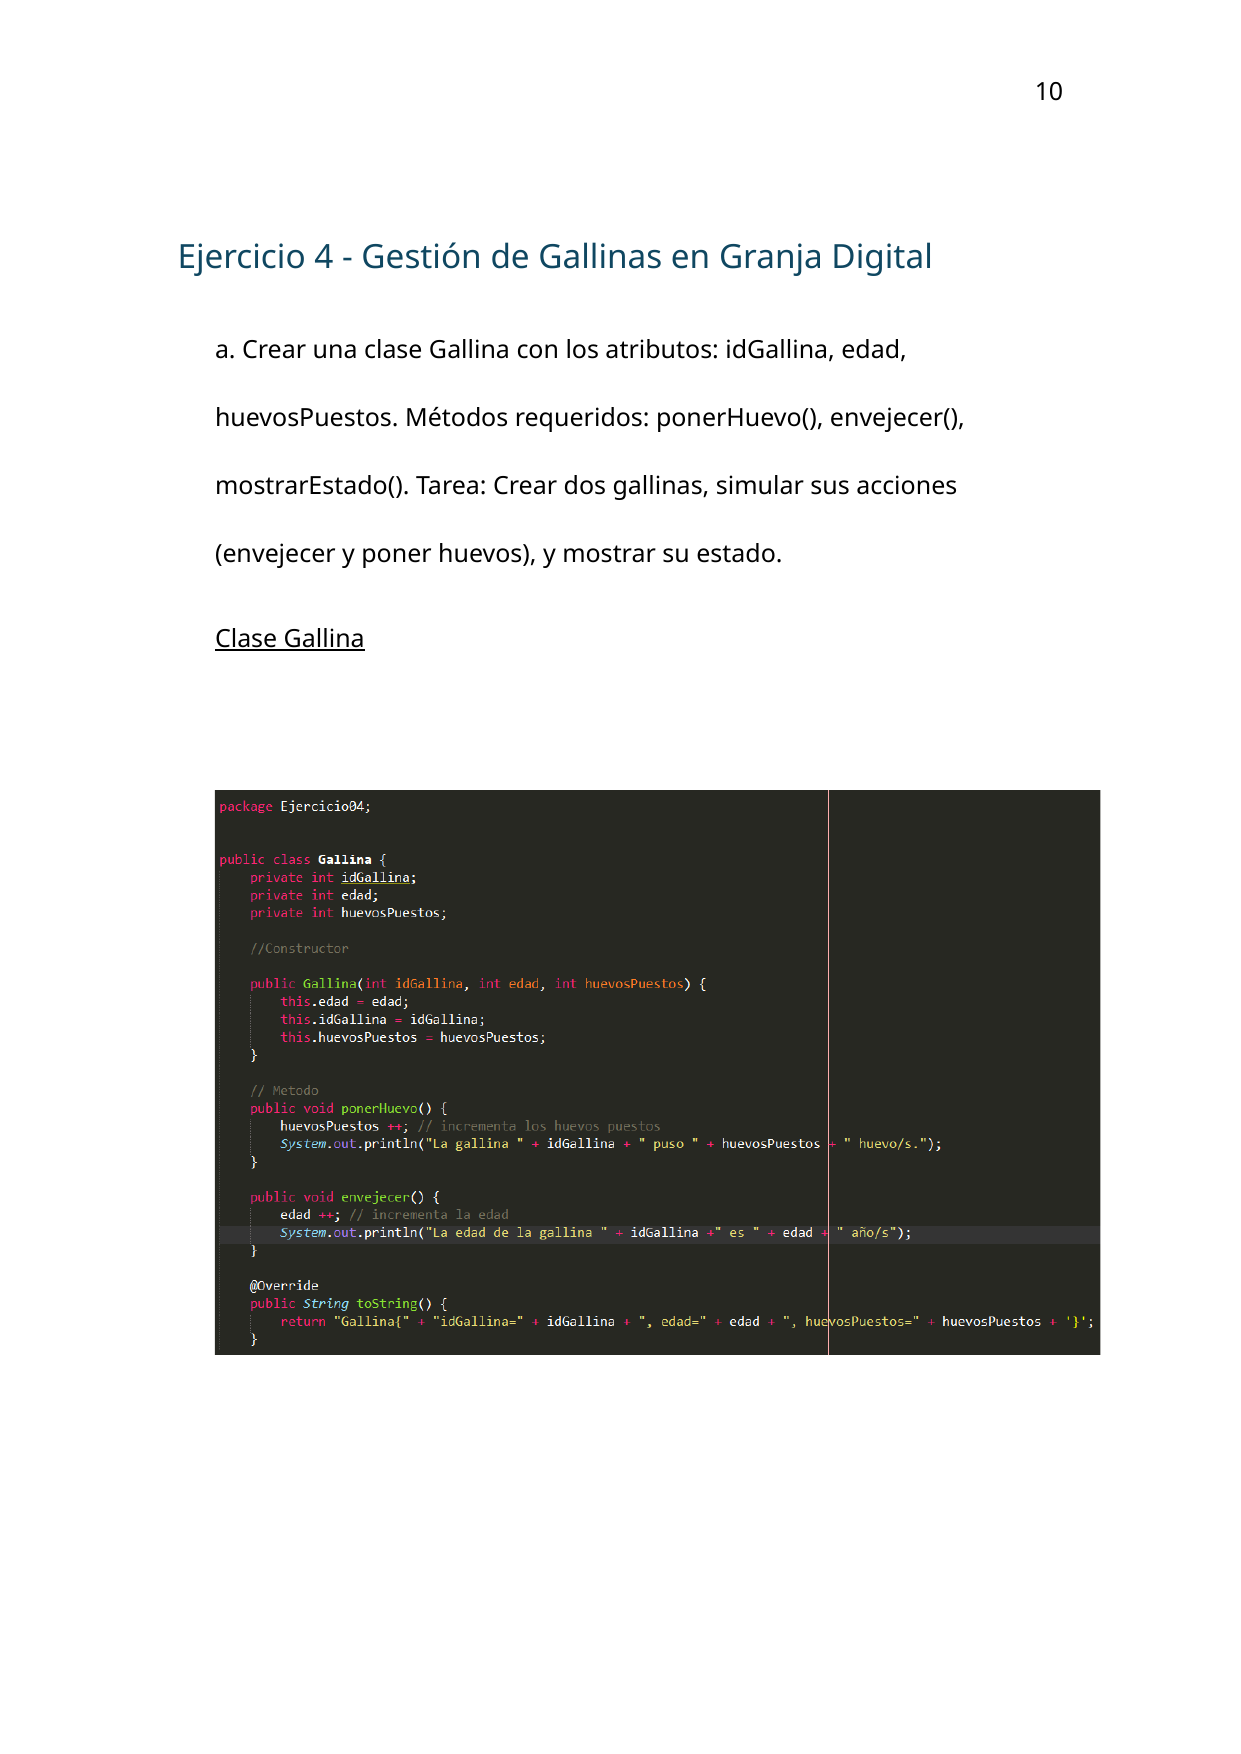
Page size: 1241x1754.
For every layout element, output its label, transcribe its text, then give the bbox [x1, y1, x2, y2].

picture [214, 790, 1101, 1355]
subtitle Ejercicio 4 - Gestión de Gallinas en Granja Digital [177, 232, 1063, 278]
text a. Crear una clase Gallina con los atributos: idGallina, edad, huevosPuestos. Métodos requeridos: ponerHuevo(), envejecer(), mostrarEstado(). Tarea: Crear dos gallinas, simular sus acciones (envejecer y poner huevos), y mostrar su estado. [215, 332, 1063, 570]
text Clase Gallina [215, 621, 1063, 655]
